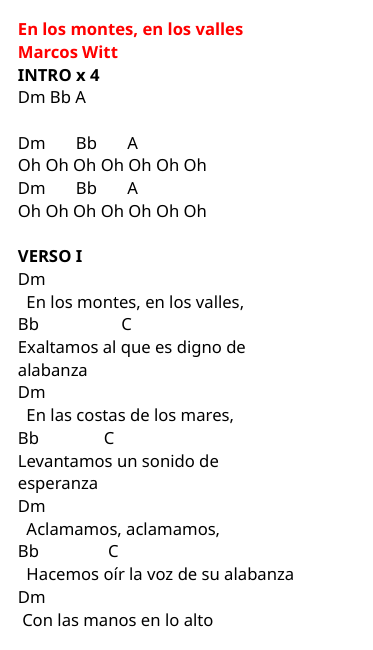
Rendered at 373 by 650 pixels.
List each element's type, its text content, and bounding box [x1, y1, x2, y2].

text Oh Oh Oh Oh Oh Oh Oh [18, 199, 354, 222]
text alabanza [18, 358, 354, 381]
text Hacemos oír la voz de su alabanza [18, 563, 354, 585]
text Bb C [18, 313, 354, 336]
text Levantamos un sonido de [18, 449, 354, 472]
text Marcos Witt [18, 40, 354, 63]
text En los montes, en los valles [18, 18, 354, 40]
text Con las manos en lo alto [18, 608, 354, 631]
text VERSO I [18, 245, 354, 267]
text esperanza [18, 472, 354, 494]
text Dm [18, 267, 354, 290]
text Dm Bb A [18, 86, 354, 108]
text Dm [18, 585, 354, 608]
text Bb C [18, 426, 354, 449]
text En los montes, en los valles, [18, 290, 354, 313]
text Oh Oh Oh Oh Oh Oh Oh [18, 154, 354, 177]
text Dm Bb A [18, 177, 354, 199]
text En las costas de los mares, [18, 404, 354, 426]
text Bb C [18, 540, 354, 563]
text INTRO x 4 [18, 63, 354, 86]
text Exaltamos al que es digno de [18, 336, 354, 358]
text Dm Bb A [18, 131, 354, 154]
text Dm [18, 381, 354, 404]
text Aclamamos, aclamamos, [18, 517, 354, 540]
text Dm [18, 494, 354, 517]
